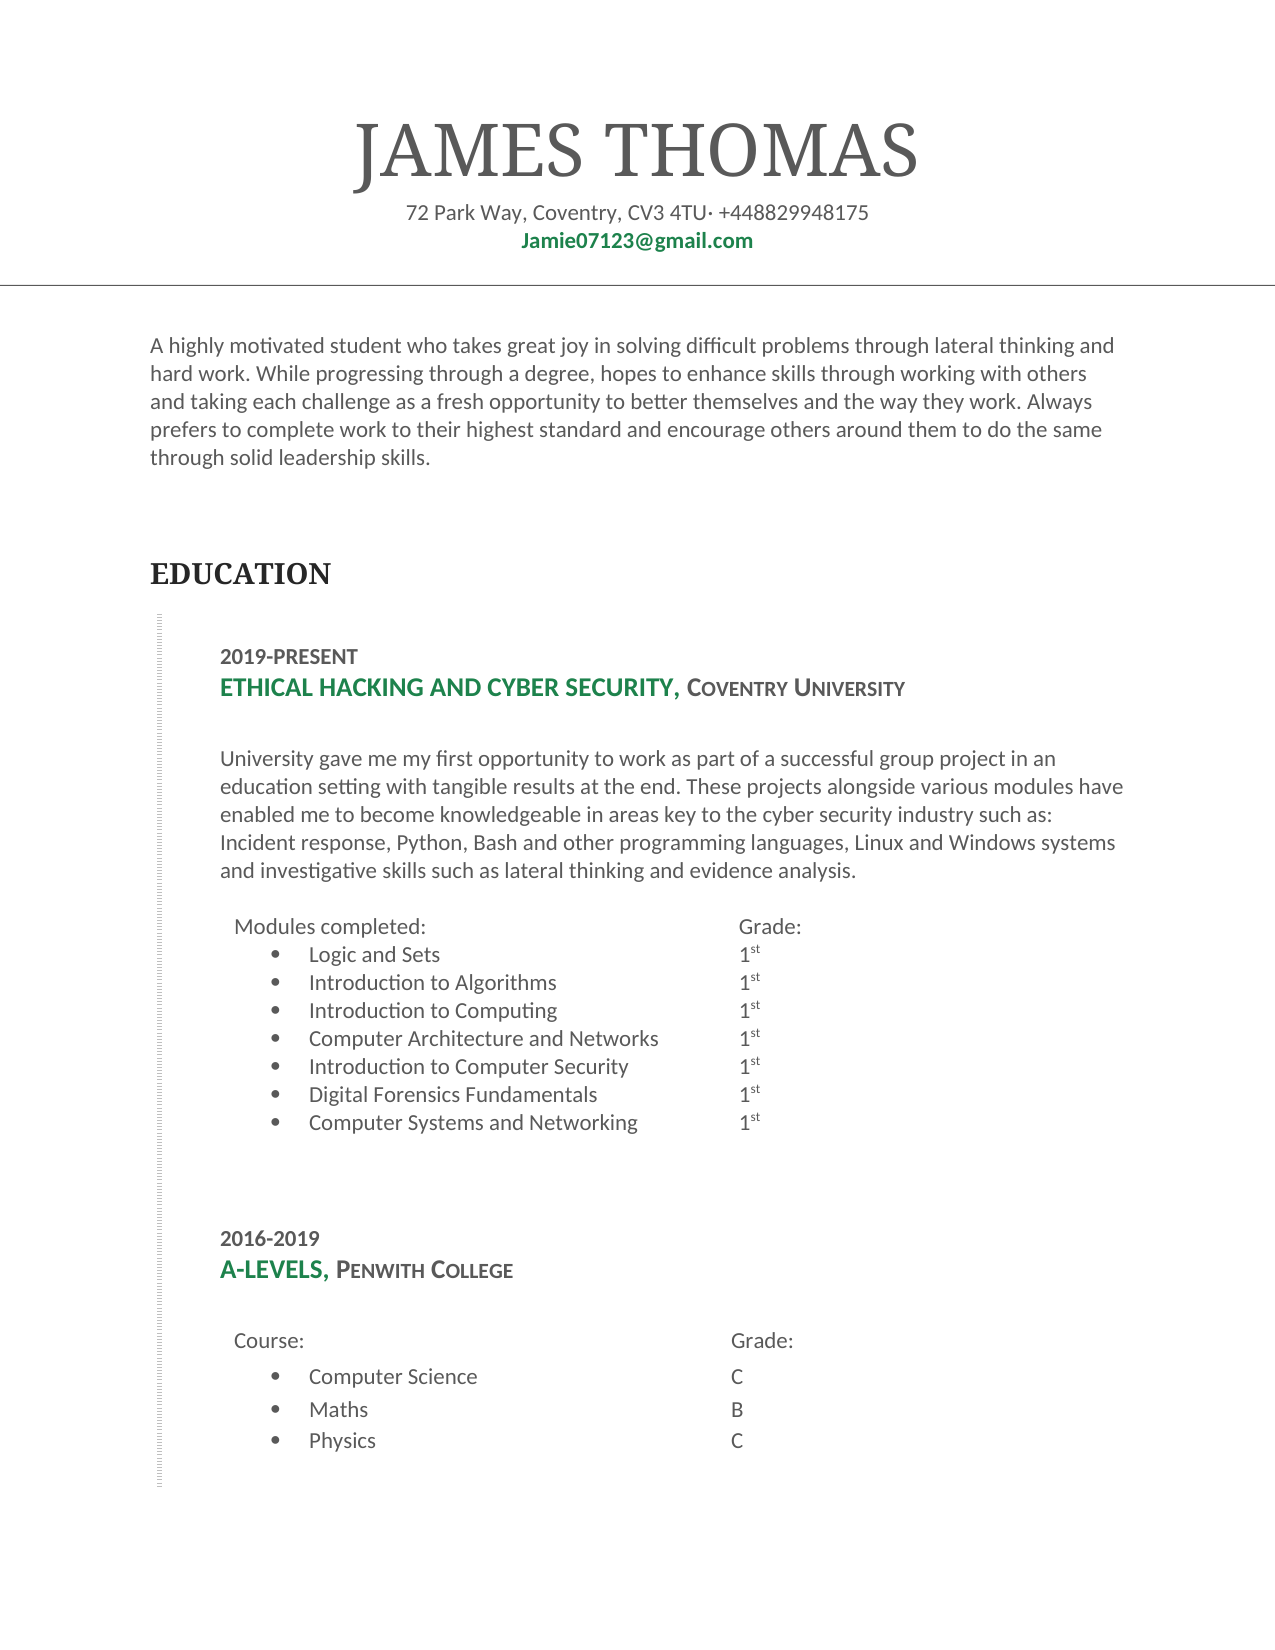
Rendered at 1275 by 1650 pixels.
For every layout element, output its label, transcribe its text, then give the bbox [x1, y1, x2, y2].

table_cell A highly motivated student who takes great joy in solving difficult problems through lateral thinking and hard work. While progressing through a degree, hopes to enhance skills through working with others and taking each challenge as a fresh opportunity to better themselves and the way they work. Always prefers to complete work to their highest standard and encourage others around them to do the same through solid leadership skills. [150, 286, 1125, 512]
table_header james thomas 72 Park Way, Coventry, CV3 4TU +448829948175 Jamie07123@gmail.com [150, 99, 1125, 286]
table_header 2019-Present Ethical Hacking and cyber security, Coventry University University gave me my first opportunity to work as part of a successful group project in an education setting with tangible results at the end. These projects alongside various modules have enabled me to become knowledgeable in areas key to the cyber security industry such as: Incident response, Python, Bash and other programming languages, Linux and Windows systems and investigative skills such as lateral thinking and evidence analysis. 2016-2019 A-levels, Penwith College [160, 614, 1135, 1487]
